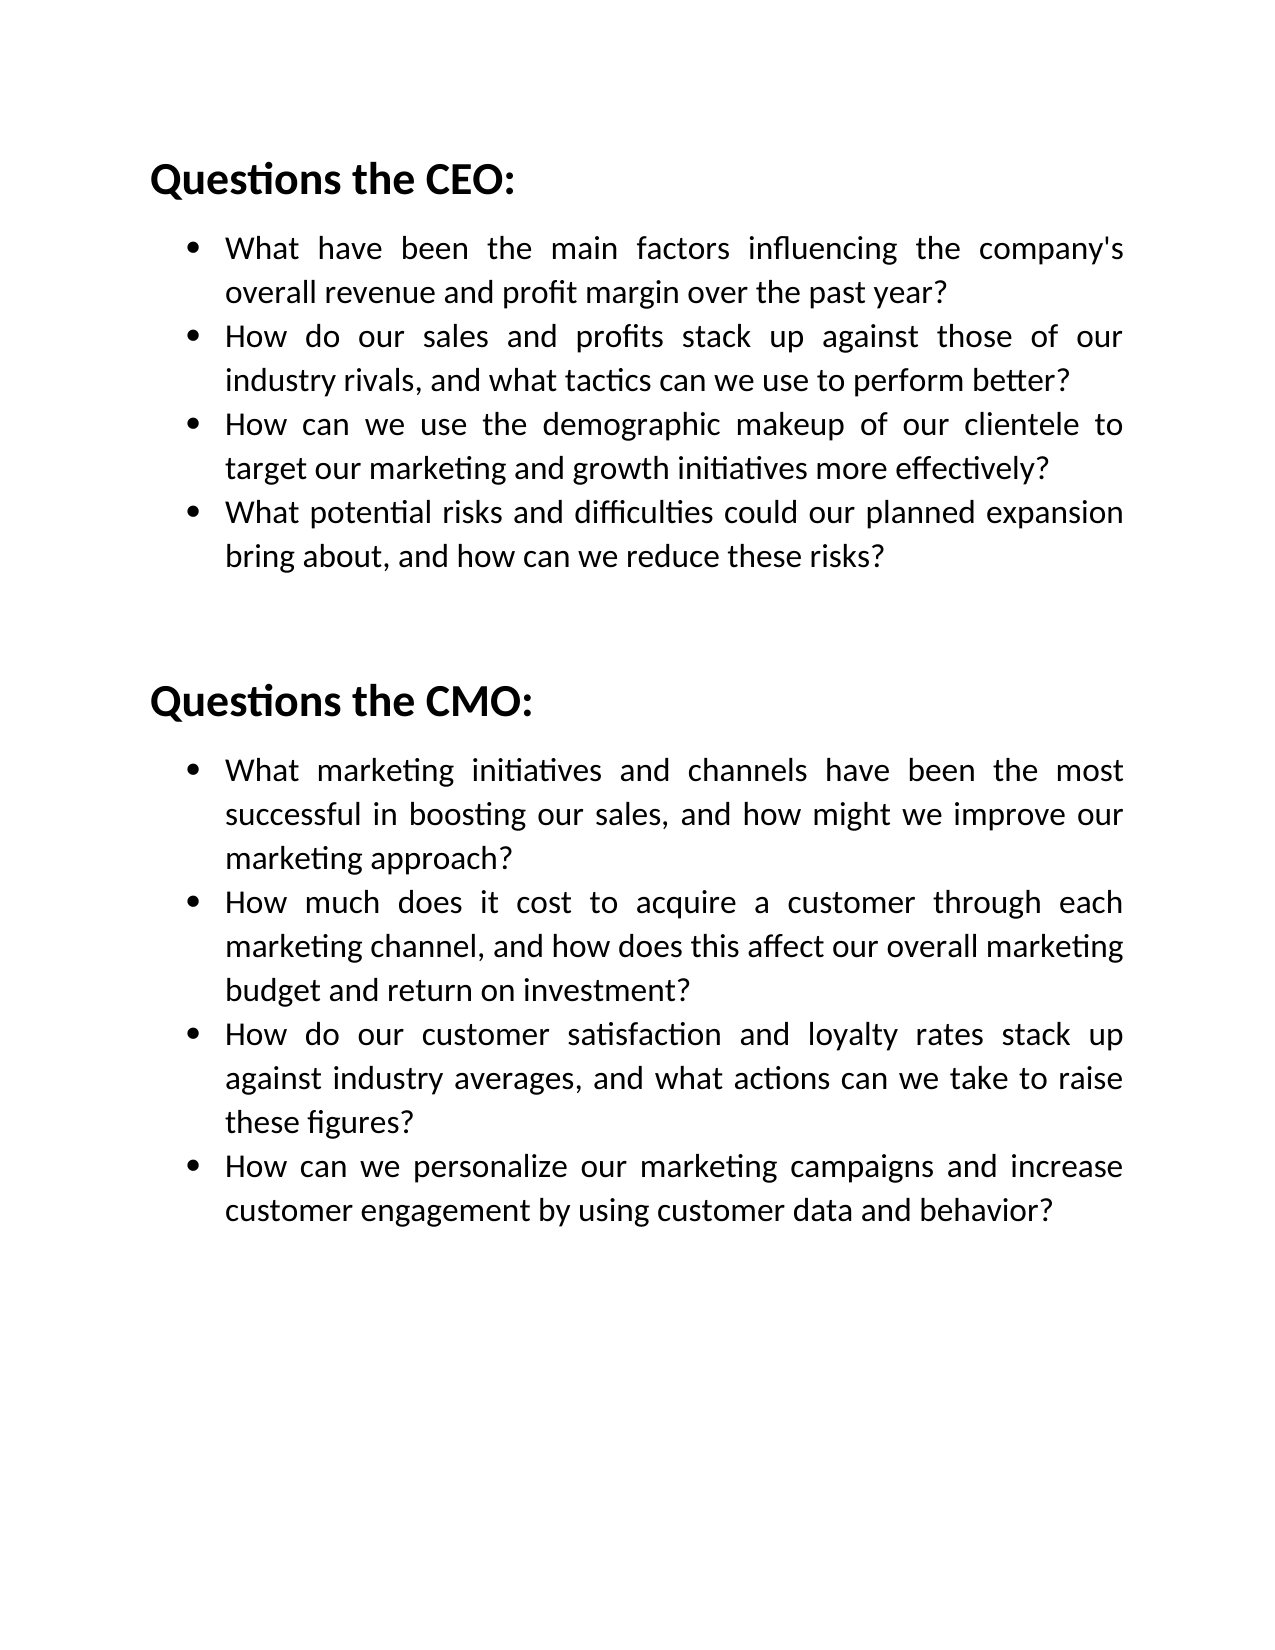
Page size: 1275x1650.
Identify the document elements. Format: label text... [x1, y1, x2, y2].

list How do our customer satisfaction and loyalty rates stack up against industry averages, and what actions can we take to raise these figures? [187, 1013, 1125, 1142]
text Questions the CEO: [150, 150, 1125, 206]
list How can we personalize our marketing campaigns and increase customer engagement by using customer data and behavior? [187, 1145, 1125, 1229]
list How do our sales and profits stack up against those of our industry rivals, and what tactics can we use to perform better? [187, 315, 1125, 399]
text Questions the CMO: [150, 672, 1125, 728]
list What have been the main factors influencing the company's overall revenue and profit margin over the past year? [187, 227, 1125, 312]
list How much does it cost to acquire a customer through each marketing channel, and how does this affect our overall marketing budget and return on investment? [187, 881, 1125, 1010]
list What marketing initiatives and channels have been the most successful in boosting our sales, and how might we improve our marketing approach? [187, 749, 1125, 878]
list What potential risks and difficulties could our planned expansion bring about, and how can we reduce these risks? [187, 491, 1125, 575]
list How can we use the demographic makeup of our clientele to target our marketing and growth initiatives more effectively? [187, 403, 1125, 487]
